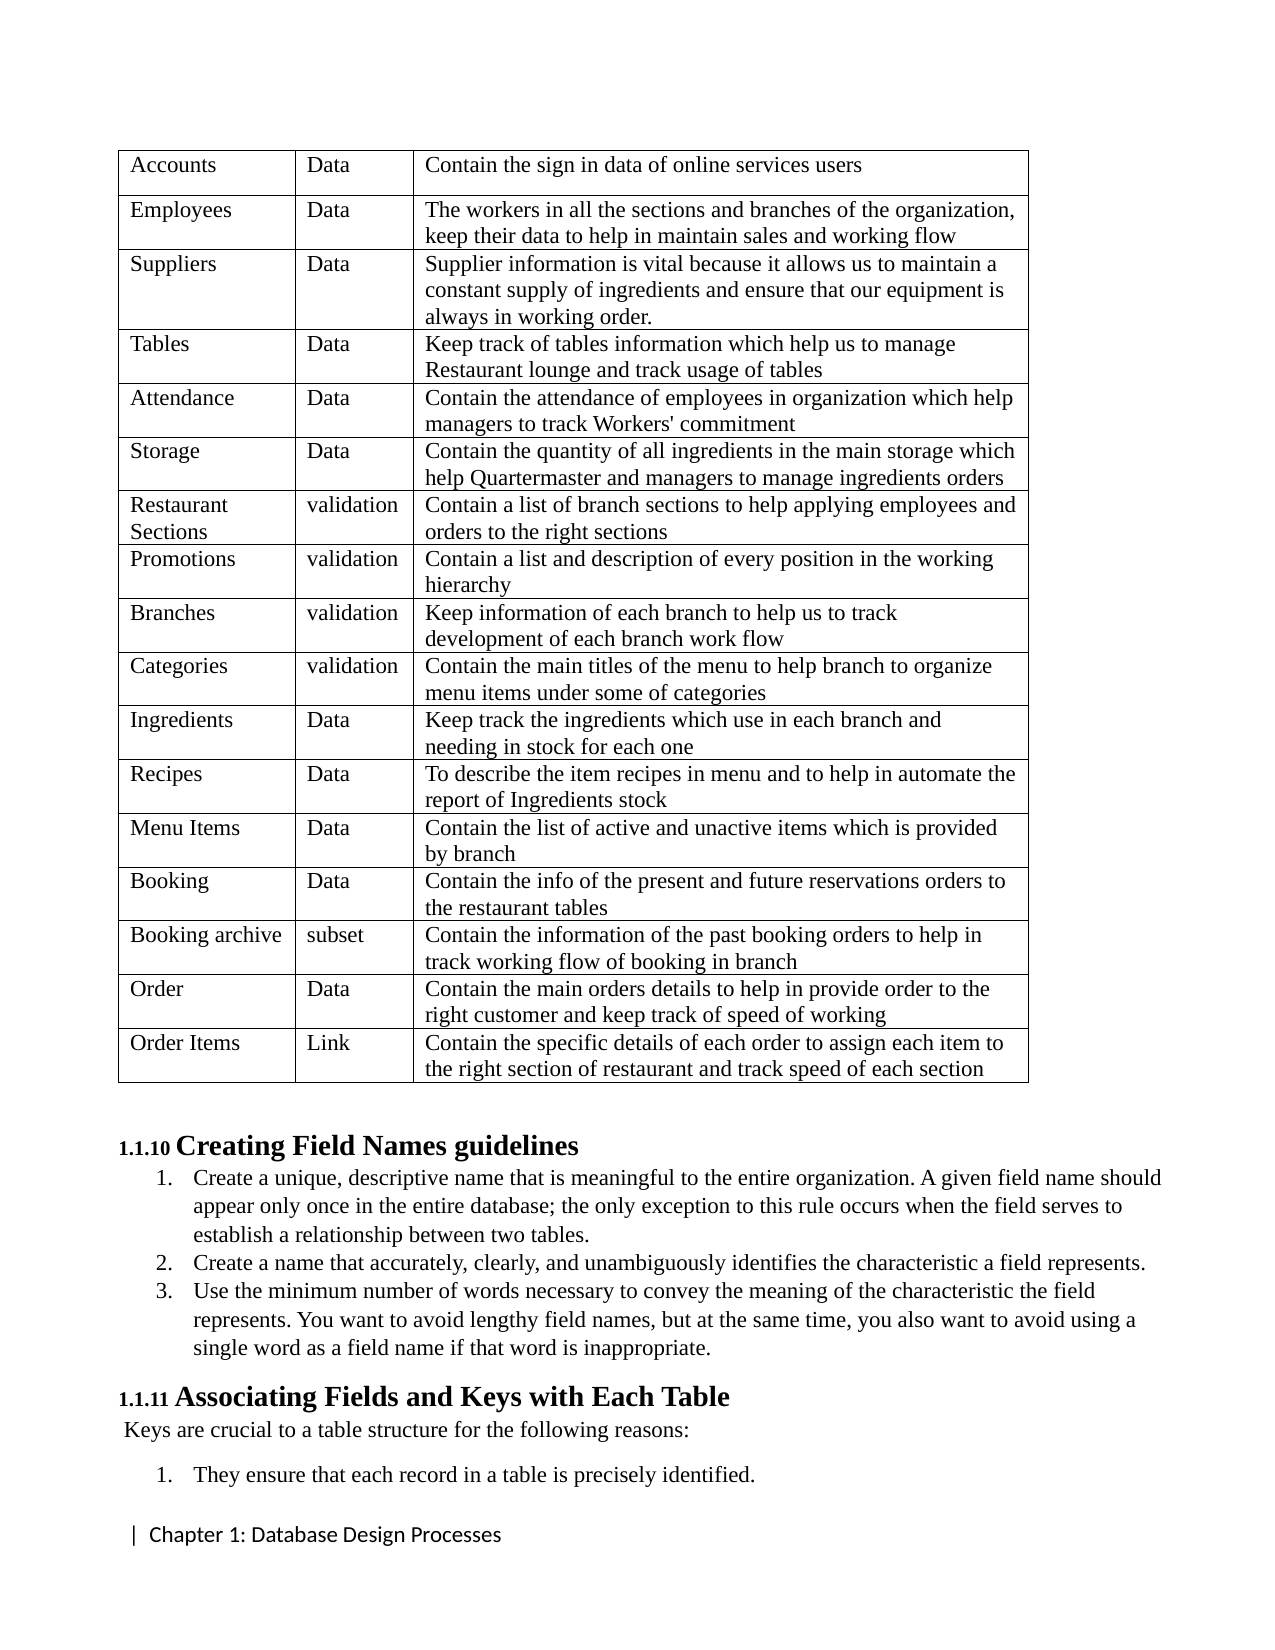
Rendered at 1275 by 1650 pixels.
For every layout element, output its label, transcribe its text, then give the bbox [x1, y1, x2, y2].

subtitle Associating Fields and Keys with Each Table [118, 1379, 1196, 1413]
table_cell Menu Items [119, 814, 295, 867]
table_cell Data [296, 868, 413, 920]
table_cell validation [296, 491, 413, 544]
table_cell validation [296, 653, 413, 705]
table_cell Contain the specific details of each order to assign each item to the right section of restaurant and track speed of each section [414, 1029, 1028, 1082]
table_cell To describe the item recipes in menu and to help in automate the report of Ingredients stock [414, 760, 1028, 813]
table_cell Data [296, 384, 413, 437]
text Keys are crucial to a table structure for the following reasons: [118, 1416, 1196, 1442]
table_cell Data [296, 196, 413, 249]
table_cell Contain a list and description of every position in the working hierarchy [414, 545, 1028, 598]
table_cell Contain the information of the past booking orders to help in track working flow of booking in branch [414, 921, 1028, 974]
table_cell Contain the sign in data of online services users [414, 151, 1028, 195]
table_cell Contain the quantity of all ingredients in the main storage which help Quartermaster and managers to manage ingredients orders [414, 438, 1028, 490]
table_cell Ingredients [119, 706, 295, 759]
table_cell Order [119, 975, 295, 1028]
table_cell Contain the attendance of employees in organization which help managers to track Workers' commitment [414, 384, 1028, 437]
table_cell Contain the main titles of the menu to help branch to organize menu items under some of categories [414, 653, 1028, 705]
table_cell Data [296, 975, 413, 1028]
table_cell Data [296, 151, 413, 195]
table_cell Data [296, 438, 413, 490]
table_cell Data [296, 814, 413, 867]
table_cell Employees [119, 196, 295, 249]
table_cell Keep information of each branch to help us to track development of each branch work flow [414, 599, 1028, 652]
table_cell Booking archive [119, 921, 295, 974]
table_cell Data [296, 760, 413, 813]
table_cell Link [296, 1029, 413, 1082]
table_cell Promotions [119, 545, 295, 598]
table_cell Accounts [119, 151, 295, 195]
table_cell Categories [119, 653, 295, 705]
table_cell Data [296, 706, 413, 759]
table_cell Data [296, 250, 413, 329]
table_cell validation [296, 599, 413, 652]
table_cell Keep track the ingredients which use in each branch and needing in stock for each one [414, 706, 1028, 759]
table_cell Storage [119, 438, 295, 490]
table_cell Supplier information is vital because it allows us to maintain a constant supply of ingredients and ensure that our equipment is always in working order. [414, 250, 1028, 329]
table_cell subset [296, 921, 413, 974]
table_cell Restaurant Sections [119, 491, 295, 544]
list Create a unique, descriptive name that is meaningful to the entire organization. A given field name should appear only once in the entire database; the only exception to this rule occurs when the field serves to establish a relationship between two tables. [156, 1164, 1196, 1247]
table_cell Attendance [119, 384, 295, 437]
table_cell Contain the info of the present and future reservations orders to the restaurant tables [414, 868, 1028, 920]
table_cell Contain the list of active and unactive items which is provided by branch [414, 814, 1028, 867]
table_cell Tables [119, 330, 295, 383]
list Create a name that accurately, clearly, and unambiguously identifies the characteristic a field represents. [156, 1249, 1196, 1276]
table_cell Suppliers [119, 250, 295, 329]
table_cell Order Items [119, 1029, 295, 1082]
table_cell Booking [119, 868, 295, 920]
list They ensure that each record in a table is precisely identified. [156, 1461, 1196, 1487]
table_cell Keep track of tables information which help us to manage Restaurant lounge and track usage of tables [414, 330, 1028, 383]
table_cell Branches [119, 599, 295, 652]
table_cell validation [296, 545, 413, 598]
table_cell Recipes [119, 760, 295, 813]
list Use the minimum number of words necessary to convey the meaning of the characteristic the field represents. You want to avoid lengthy field names, but at the same time, you also want to avoid using a single word as a field name if that word is inappropriate. [156, 1278, 1196, 1361]
subtitle Creating Field Names guidelines [118, 1128, 1196, 1161]
table_cell The workers in all the sections and branches of the organization, keep their data to help in maintain sales and working flow [414, 196, 1028, 249]
table_cell Contain the main orders details to help in provide order to the right customer and keep track of speed of working [414, 975, 1028, 1028]
table_cell Contain a list of branch sections to help applying employees and orders to the right sections [414, 491, 1028, 544]
table_cell Data [296, 330, 413, 383]
